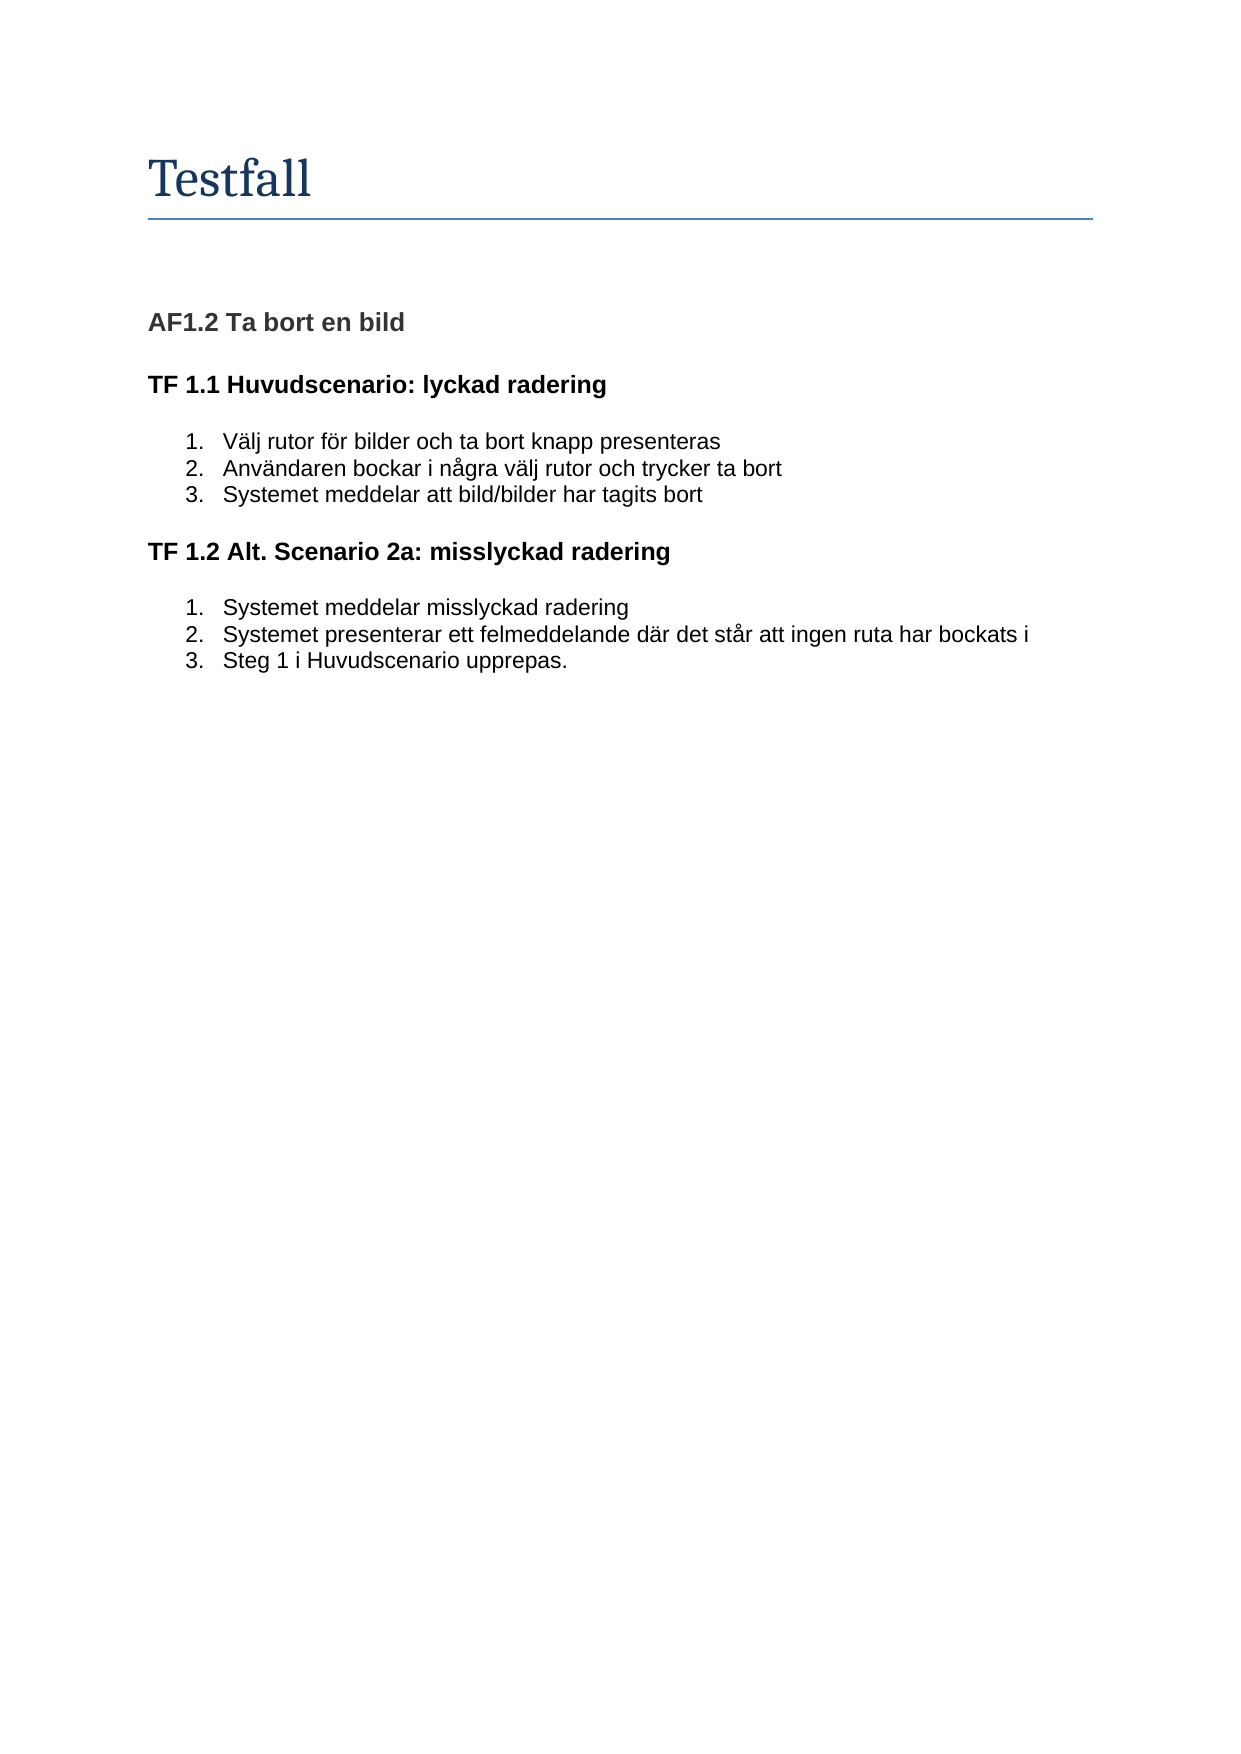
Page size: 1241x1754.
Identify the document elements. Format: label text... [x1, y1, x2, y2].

list Välj rutor för bilder och ta bort knapp presenteras [185, 428, 1093, 454]
list Systemet meddelar att bild/bilder har tagits bort [185, 481, 1093, 507]
list Systemet meddelar misslyckad radering [185, 594, 1093, 621]
text TF 1.2 Alt. Scenario 2a: misslyckad radering [148, 536, 1093, 565]
list Systemet presenterar ett felmeddelande där det står att ingen ruta har bockats i [185, 621, 1093, 647]
text AF1.2 Ta bort en bild [148, 307, 1093, 337]
list Användaren bockar i några välj rutor och trycker ta bort [185, 454, 1093, 481]
title Testfall [148, 148, 1093, 218]
text TF 1.1 Huvudscenario: lyckad radering [148, 370, 1093, 399]
list Steg 1 i Huvudscenario upprepas. [185, 647, 1093, 673]
